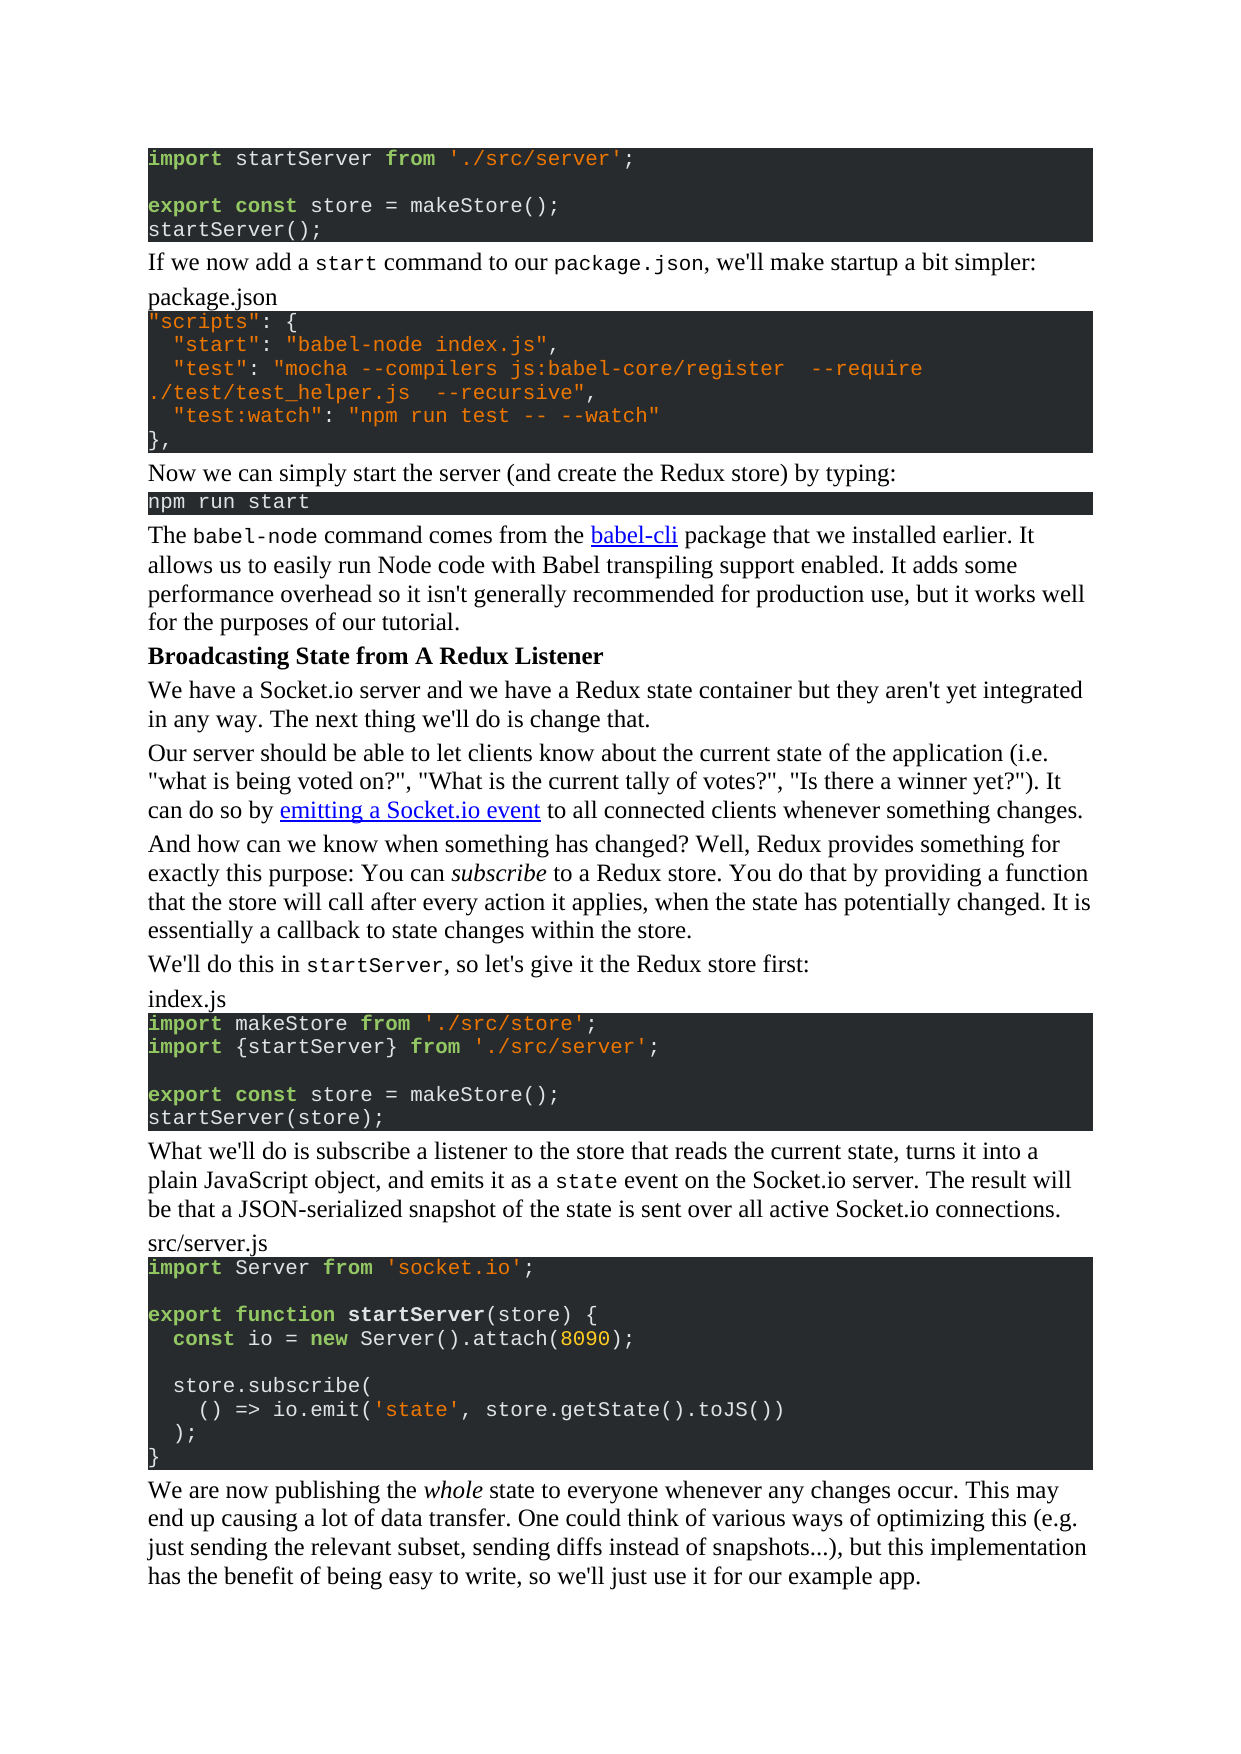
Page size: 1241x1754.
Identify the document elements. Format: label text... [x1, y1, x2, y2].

text import {startServer} from './src/server'; [148, 1036, 1093, 1060]
text We are now publishing the whole state to everyone whenever any changes occur. This may end up causing a lot of data transfer. One could think of various ways of optimizing this (e.g. just sending the relevant subset, sending diffs instead of snapshots...), but this implementation has the benefit of being easy to write, so we'll just use it for our example app. [148, 1475, 1093, 1590]
text We'll do this in startServer, so let's give it the Redux store first: [148, 949, 1093, 979]
text import startServer from './src/server'; [148, 148, 1093, 171]
text "test": "mocha --compilers js:babel-core/register --require ./test/test_helper.js --recursive", [148, 358, 1093, 405]
text const io = new Server().attach(8090); [148, 1328, 1093, 1351]
text Our server should be able to let clients know about the current state of the application (i.e. "what is being voted on?", "What is the current tally of votes?", "Is there a winner yet?"). It can do so by emitting a Socket.io event to all connected clients whenever something changes. [148, 738, 1093, 824]
text "scripts": { [148, 311, 1093, 334]
text }, [148, 429, 1093, 453]
text export const store = makeStore(); [148, 195, 1093, 218]
text export function startServer(store) { [148, 1304, 1093, 1328]
text Now we can simply start the server (and create the Redux store) by typing: [148, 458, 1093, 486]
text And how can we know when something has changed? Well, Redux provides something for exactly this purpose: You can subscribe to a Redux store. You do that by providing a function that the store will call after every action it applies, when the state has potentially changed. It is essentially a callback to state changes within the store. [148, 829, 1093, 944]
text } [148, 1446, 1093, 1470]
subtitle Broadcasting State from A Redux Listener [148, 641, 1093, 670]
text If we now add a start command to our package.json, we'll make startup a bit simpler: [148, 247, 1093, 277]
text The babel-node command comes from the babel-cli package that we installed earlier. It allows us to easily run Node code with Babel transpiling support enabled. It adds some performance overhead so it isn't generally recommended for production use, but it works well for the purposes of our tutorial. [148, 520, 1093, 636]
text startServer(store); [148, 1107, 1093, 1131]
text store.subscribe( [148, 1375, 1093, 1399]
text "test:watch": "npm run test -- --watch" [148, 405, 1093, 429]
text import Server from 'socket.io'; [148, 1257, 1093, 1281]
text export const store = makeStore(); [148, 1083, 1093, 1107]
text What we'll do is subscribe a listener to the store that reads the current state, turns it into a plain JavaScript object, and emits it as a state event on the Socket.io server. The result will be that a JSON-serialized snapshot of the state is sent over all active Socket.io connections. [148, 1136, 1093, 1223]
text ); [148, 1422, 1093, 1446]
text import makeStore from './src/store'; [148, 1013, 1093, 1036]
text package.json [148, 282, 1093, 311]
text src/server.js [148, 1228, 1093, 1257]
text startServer(); [148, 218, 1093, 242]
text () => io.emit('state', store.getState().toJS()) [148, 1399, 1093, 1422]
text index.js [148, 984, 1093, 1013]
text npm run start [148, 492, 1093, 515]
text We have a Socket.io server and we have a Redux state container but they aren't yet integrated in any way. The next thing we'll do is change that. [148, 675, 1093, 733]
text "start": "babel-node index.js", [148, 334, 1093, 358]
